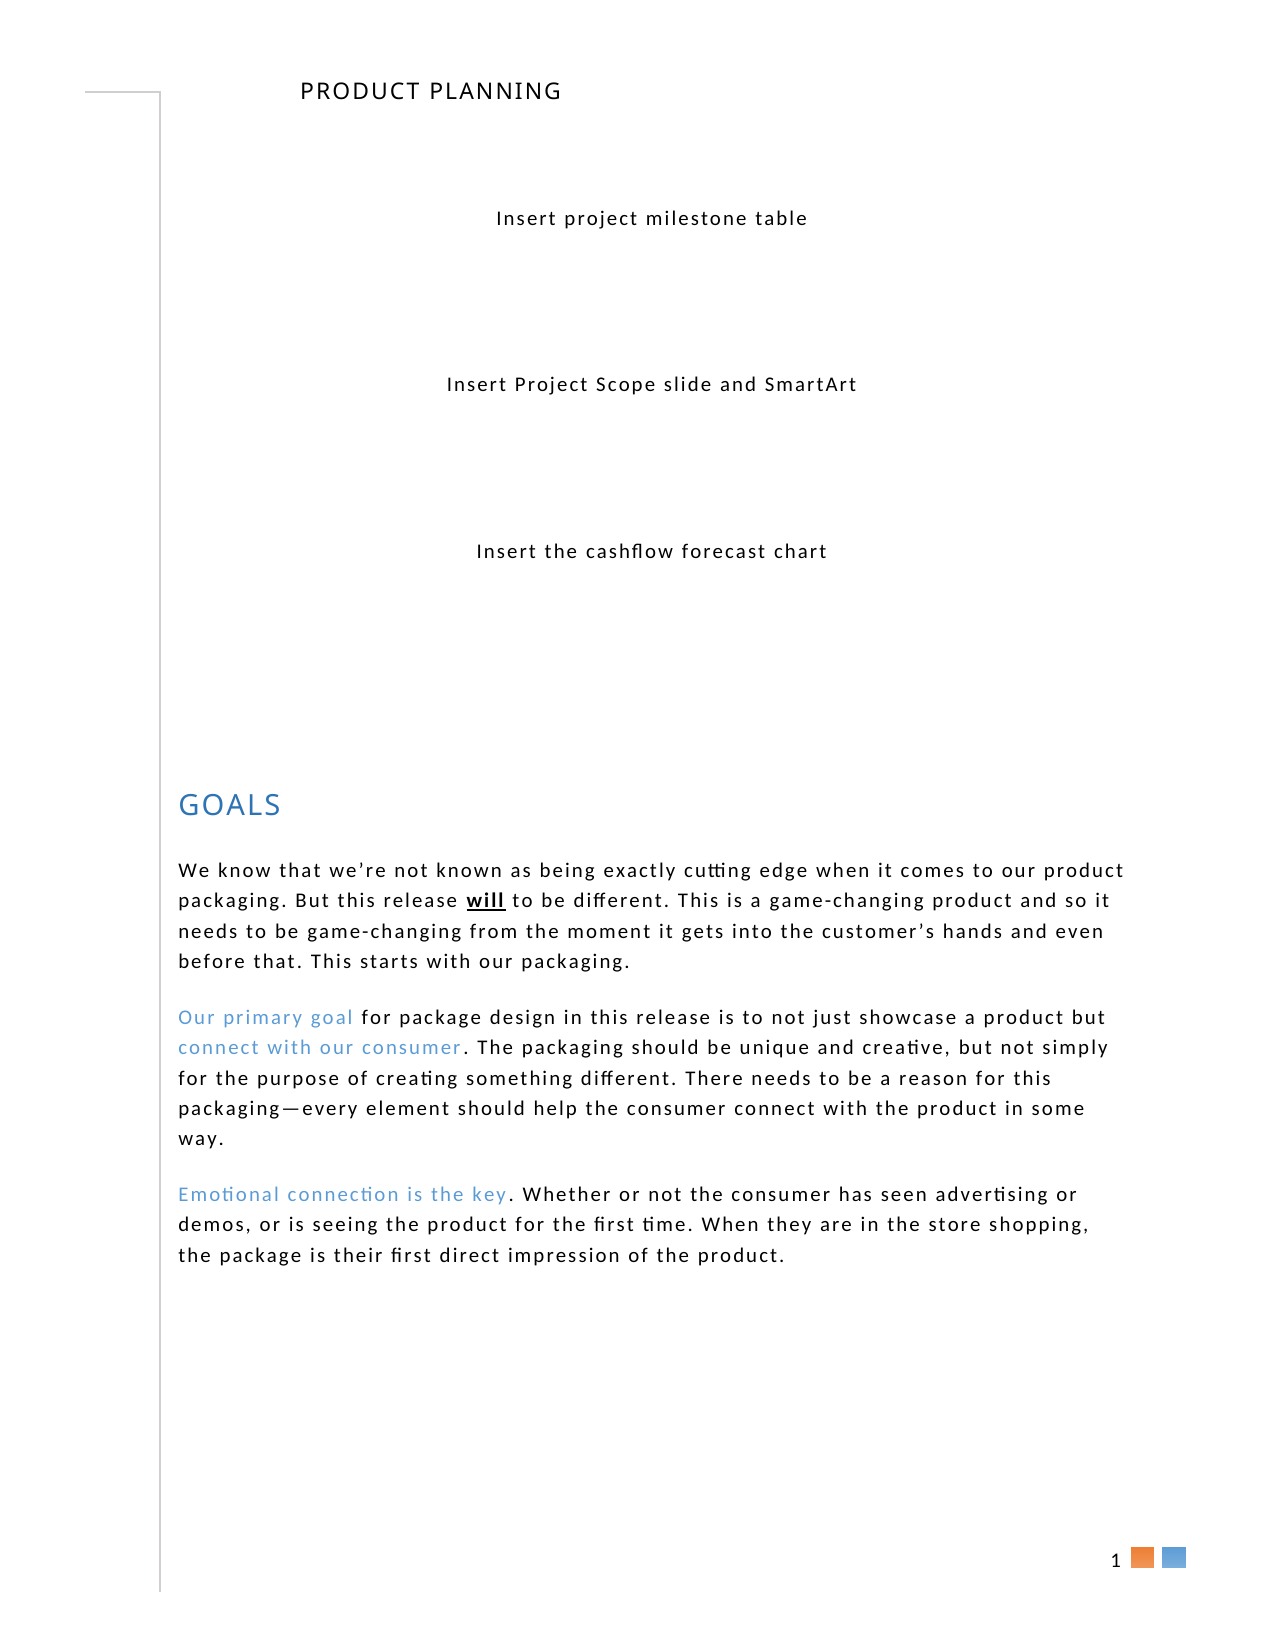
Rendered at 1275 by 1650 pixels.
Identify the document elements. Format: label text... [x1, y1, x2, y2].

text Insert the cashflow forecast chart [178, 538, 1125, 563]
text Emotional connection is the key. Whether or not the consumer has seen advertising or demos, or is seeing the product for the first time. When they are in the store shopping, the package is their first direct impression of the product. [178, 1181, 1125, 1267]
text We know that we’re not known as being exactly cutting edge when it comes to our product packaging. But this release will to be different. This is a game-changing product and so it needs to be game-changing from the moment it gets into the customer’s hands and even before that. This starts with our packaging. [178, 857, 1125, 974]
subtitle Goals [178, 784, 1125, 824]
text Insert project milestone table [178, 205, 1125, 231]
text Our primary goal for package design in this release is to not just showcase a product but connect with our consumer. The packaging should be unique and creative, but not simply for the purpose of creating something different. There needs to be a reason for this packaging—every element should help the consumer connect with the product in some way. [178, 1004, 1125, 1151]
text Insert Project Scope slide and SmartArt [178, 372, 1125, 397]
